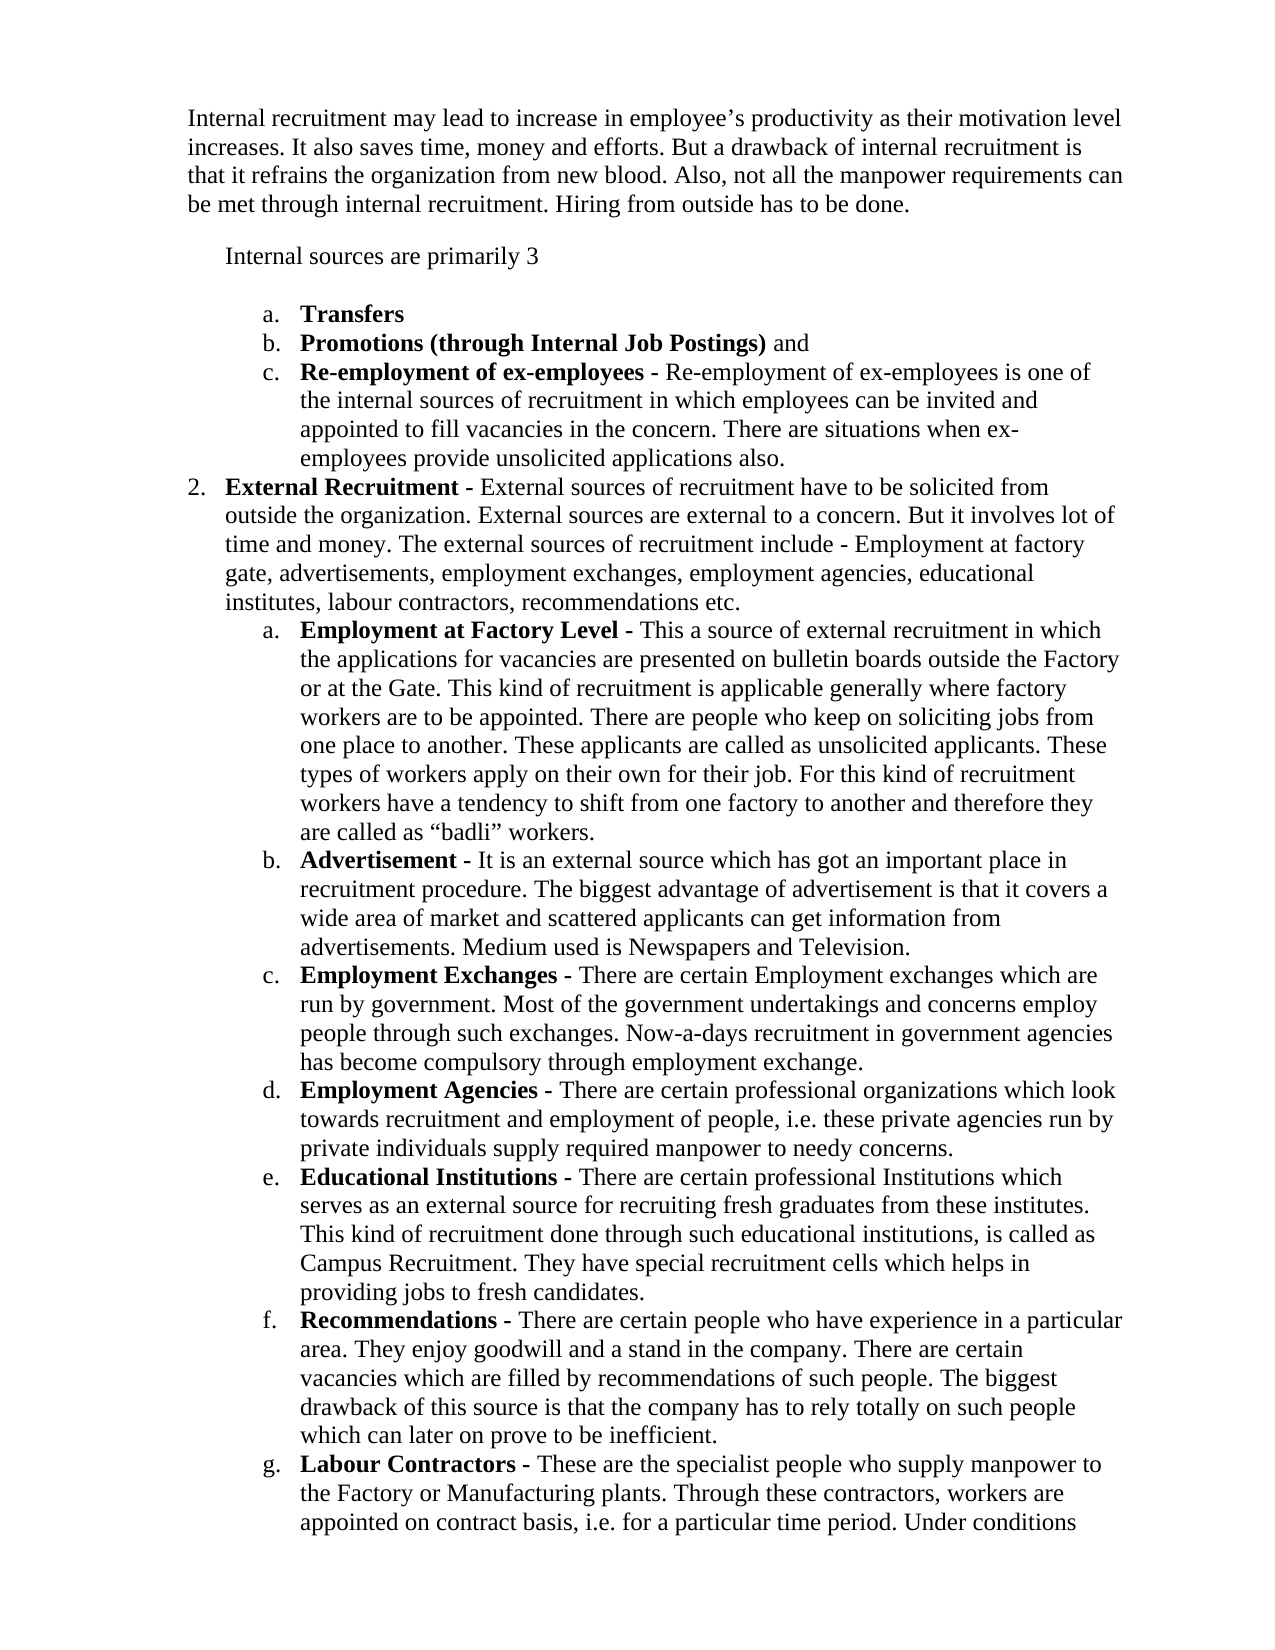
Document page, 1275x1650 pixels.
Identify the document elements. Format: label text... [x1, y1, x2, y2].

list Re-employment of ex-employees - Re-employment of ex-employees is one of the internal sources of recruitment in which employees can be invited and appointed to fill vacancies in the concern. There are situations when ex-employees provide unsolicited applications also. [262, 357, 1125, 472]
list External Recruitment - External sources of recruitment have to be solicited from outside the organization. External sources are external to a concern. But it involves lot of time and money. The external sources of recruitment include - Employment at factory gate, advertisements, employment exchanges, employment agencies, educational institutes, labour contractors, recommendations etc. [187, 472, 1125, 616]
text Internal recruitment may lead to increase in employee’s productivity as their motivation level increases. It also saves time, money and efforts. But a drawback of internal recruitment is that it refrains the organization from new blood. Also, not all the manpower requirements can be met through internal recruitment. Hiring from outside has to be done. [187, 103, 1125, 218]
list Recommendations - There are certain people who have experience in a particular area. They enjoy goodwill and a stand in the company. There are certain vacancies which are filled by recommendations of such people. The biggest drawback of this source is that the company has to rely totally on such people which can later on prove to be inefficient. [262, 1306, 1125, 1449]
list Educational Institutions - There are certain professional Institutions which serves as an external source for recruiting fresh graduates from these institutes. This kind of recruitment done through such educational institutions, is called as Campus Recruitment. They have special recruitment cells which helps in providing jobs to fresh candidates. [262, 1162, 1125, 1306]
text Internal sources are primarily 3 [225, 241, 1125, 270]
list Employment at Factory Level - This a source of external recruitment in which the applications for vacancies are presented on bulletin boards outside the Factory or at the Gate. This kind of recruitment is applicable generally where factory workers are to be appointed. There are people who keep on soliciting jobs from one place to another. These applicants are called as unsolicited applicants. These types of workers apply on their own for their job. For this kind of recruitment workers have a tendency to shift from one factory to another and therefore they are called as “badli” workers. [262, 616, 1125, 846]
list Employment Exchanges - There are certain Employment exchanges which are run by government. Most of the government undertakings and concerns employ people through such exchanges. Now-a-days recruitment in government agencies has become compulsory through employment exchange. [262, 961, 1125, 1076]
list Advertisement - It is an external source which has got an important place in recruitment procedure. The biggest advantage of advertisement is that it covers a wide area of market and scattered applicants can get information from advertisements. Medium used is Newspapers and Television. [262, 846, 1125, 961]
list Promotions (through Internal Job Postings) and [262, 328, 1125, 357]
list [262, 1449, 1125, 1536]
list Employment Agencies - There are certain professional organizations which look towards recruitment and employment of people, i.e. these private agencies run by private individuals supply required manpower to needy concerns. [262, 1076, 1125, 1162]
list Transfers [262, 299, 1125, 328]
